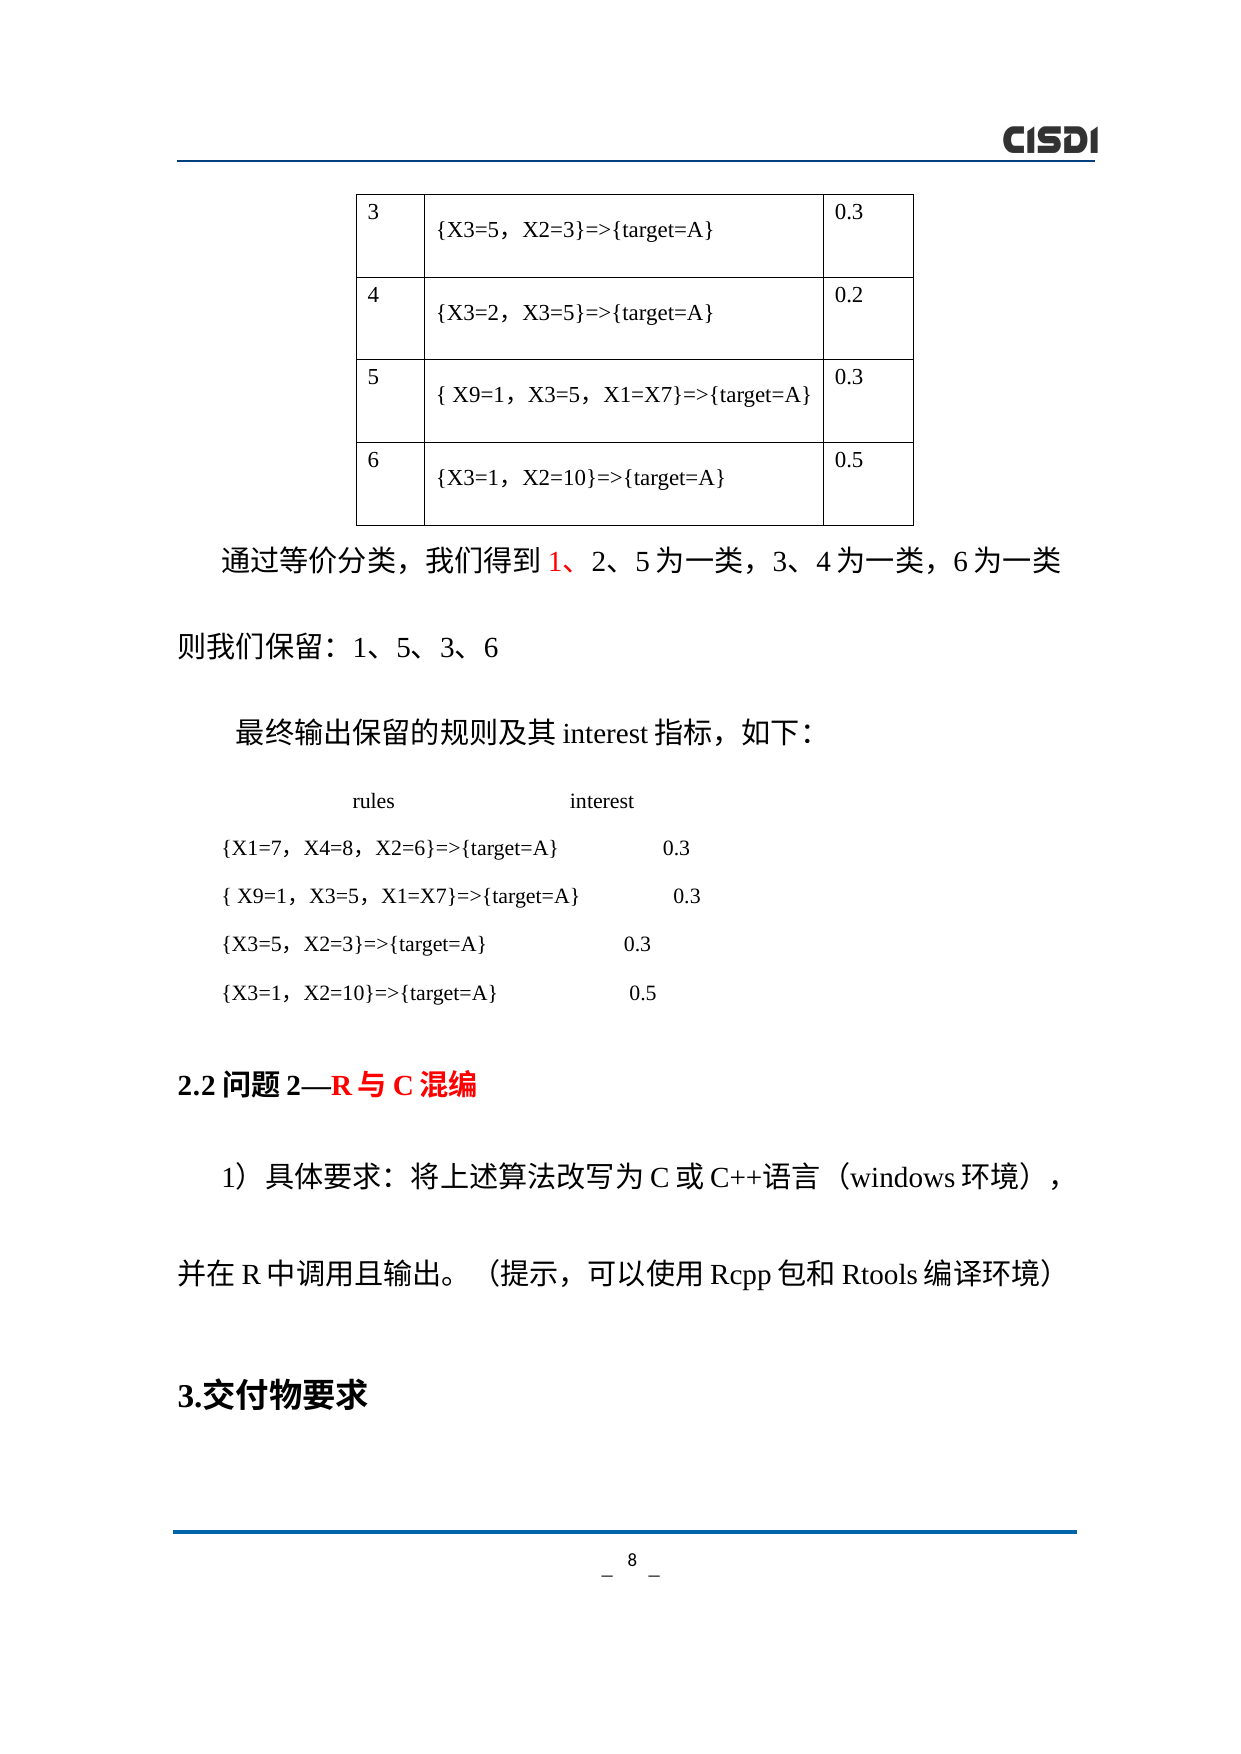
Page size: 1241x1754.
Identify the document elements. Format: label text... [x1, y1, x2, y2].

table_cell {X3=2，X3=5}=>{target=A} [425, 278, 823, 359]
table_cell 0.2 [824, 278, 913, 359]
text 通过等价分类，我们得到1、2、5为一类，3、4为一类，6为一类 [177, 526, 1092, 591]
text {X3=5，X2=3}=>{target=A} 0.3 [177, 926, 1092, 958]
text 则我们保留：1、5、3、6 [177, 612, 1092, 677]
table_cell {X3=1，X2=10}=>{target=A} [425, 443, 823, 525]
table_cell {X3=5，X2=3}=>{target=A} [425, 195, 823, 277]
table_cell 5 [357, 360, 424, 442]
table_cell 0.5 [824, 443, 913, 525]
subtitle 2.2问题2—R与C混编 [177, 1050, 1092, 1115]
table_cell 6 [357, 443, 424, 525]
text {X1=7，X4=8，X2=6}=>{target=A} 0.3 [177, 829, 1092, 862]
table_cell 0.3 [824, 360, 913, 442]
text rules interest [177, 784, 1092, 817]
table_cell 0.3 [824, 195, 913, 277]
text 1）具体要求：将上述算法改写为C或C++语言（windows环境），并在R中调用且输出。（提示，可以使用Rcpp包和Rtools编译环境） [177, 1142, 1092, 1304]
text {X3=1，X2=10}=>{target=A} 0.5 [177, 974, 1092, 1007]
table_cell { X9=1，X3=5，X1=X7}=>{target=A} [425, 360, 823, 442]
table_cell 3 [357, 195, 424, 277]
table_cell 4 [357, 278, 424, 359]
subtitle 3.交付物要求 [177, 1361, 1092, 1426]
text { X9=1，X3=5，X1=X7}=>{target=A} 0.3 [177, 878, 1092, 910]
text 最终输出保留的规则及其interest指标，如下： [177, 698, 1092, 763]
